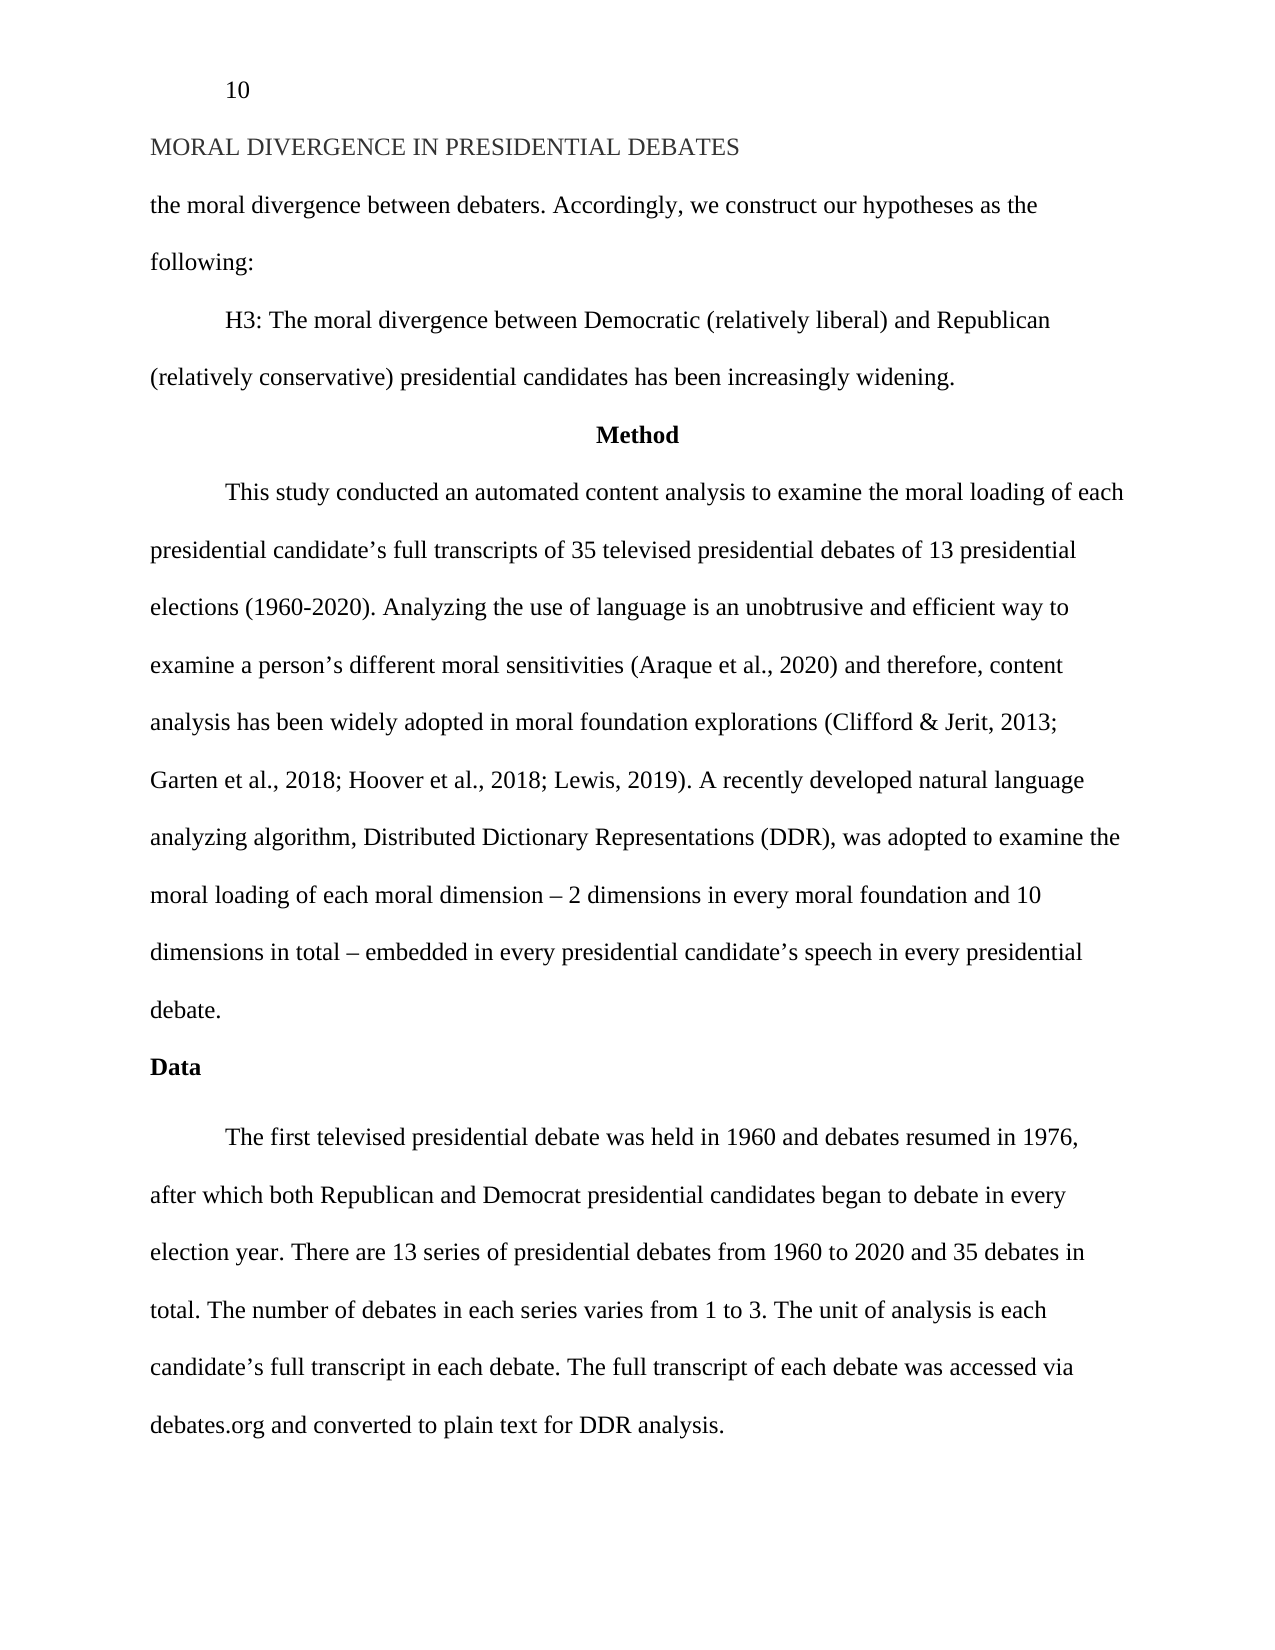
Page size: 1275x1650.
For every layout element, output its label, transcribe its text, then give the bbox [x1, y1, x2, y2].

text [150, 190, 1125, 276]
text Method [150, 420, 1125, 449]
text The first televised presidential debate was held in 1960 and debates resumed in 1976, after which both Republican and Democrat presidential candidates began to debate in every election year. There are 13 series of presidential debates from 1960 to 2020 and 35 debates in total. The number of debates in each series varies from 1 to 3. The unit of analysis is each candidate’s full transcript in each debate. The full transcript of each debate was accessed via debates.org and converted to plain text for DDR analysis. [150, 1122, 1125, 1439]
text Data [150, 1052, 1125, 1081]
text This study conducted an automated content analysis to examine the moral loading of each presidential candidate’s full transcripts of 35 televised presidential debates of 13 presidential elections (1960-2020). Analyzing the use of language is an unobtrusive and efficient way to examine a person’s different moral sensitivities (Araque et al., 2020) and therefore, content analysis has been widely adopted in moral foundation explorations (Clifford & Jerit, 2013; Garten et al., 2018; Hoover et al., 2018; Lewis, 2019). A recently developed natural language analyzing algorithm, Distributed Dictionary Representations (DDR), was adopted to examine the moral loading of each moral dimension – 2 dimensions in every moral foundation and 10 dimensions in total – embedded in every presidential candidate’s speech in every presidential debate. [150, 477, 1125, 1024]
text H3: The moral divergence between Democratic (relatively liberal) and Republican (relatively conservative) presidential candidates has been increasingly widening. [150, 305, 1125, 391]
